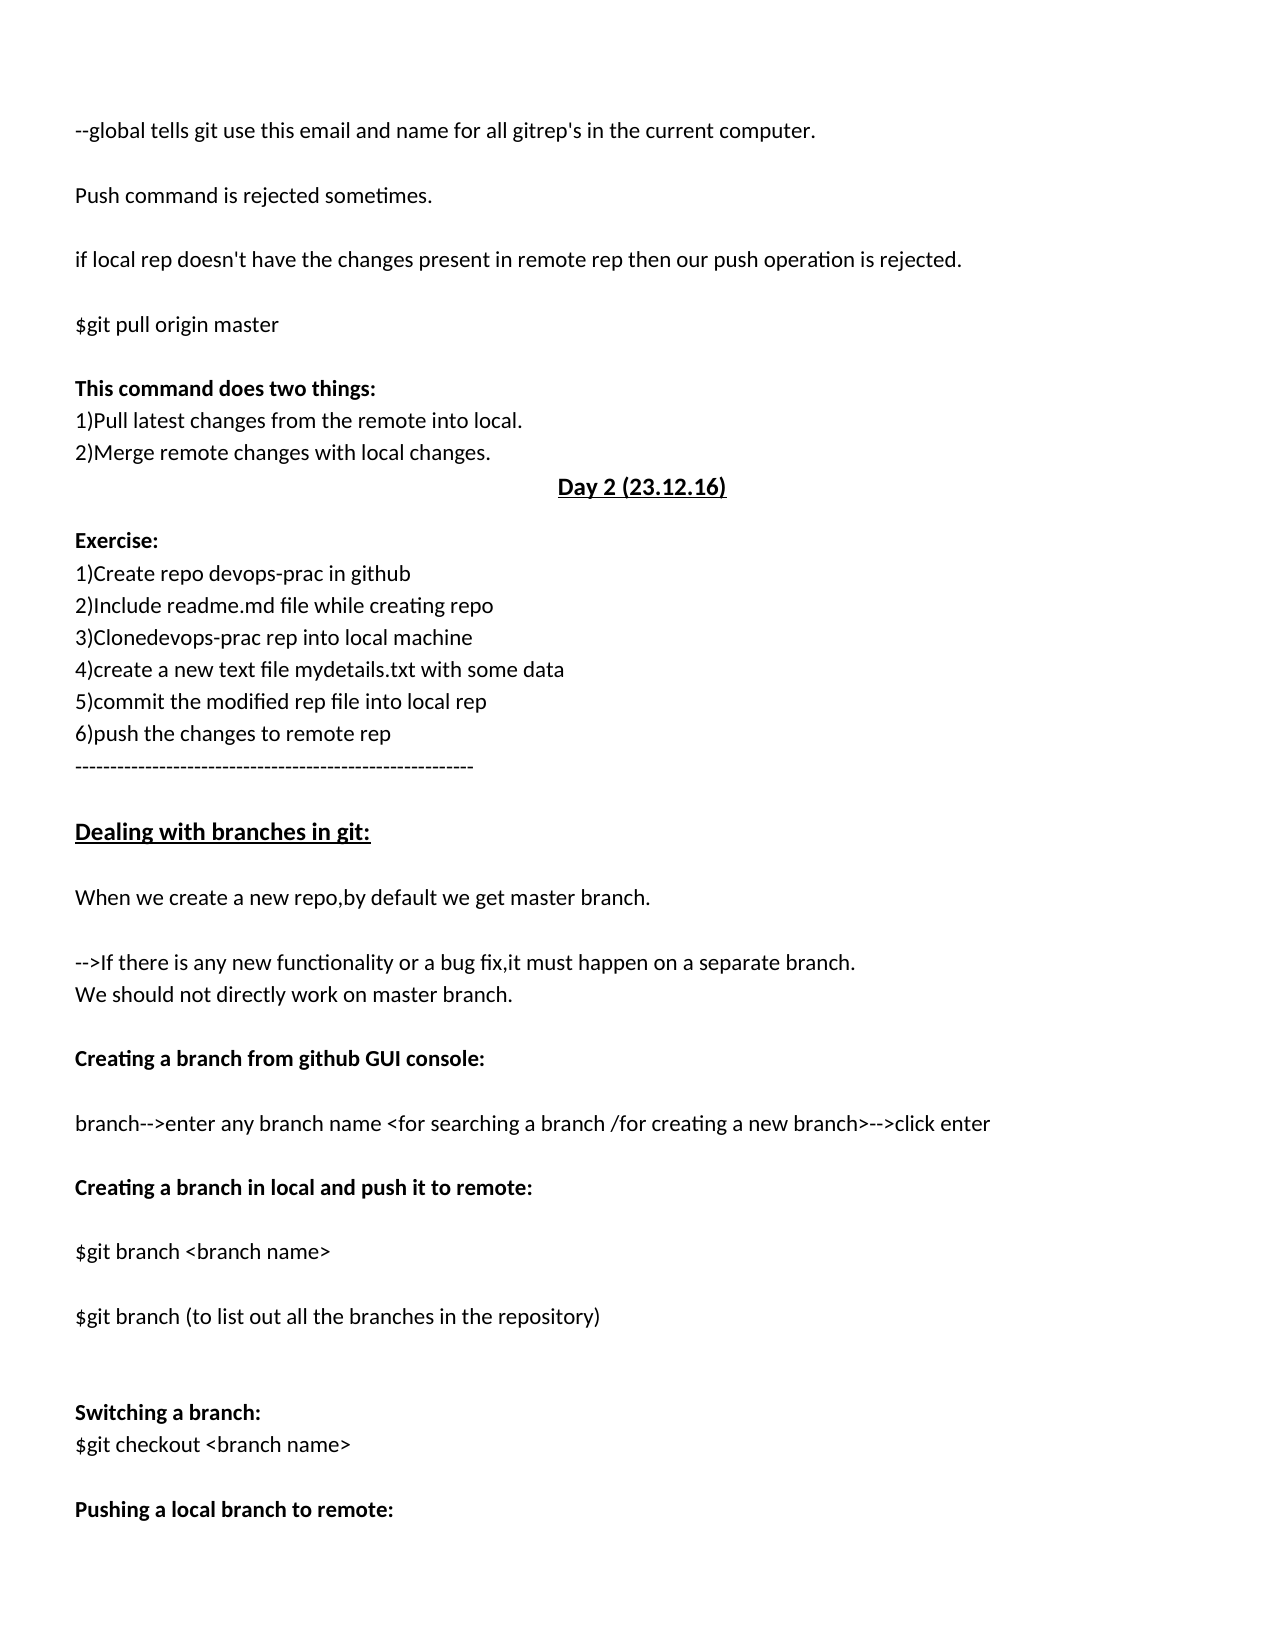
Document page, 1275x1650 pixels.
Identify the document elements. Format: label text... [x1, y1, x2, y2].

text $git branch (to list out all the branches in the repository) [75, 1302, 1209, 1330]
text When we create a new repo,by default we get master branch. [75, 883, 1209, 911]
text 2)Merge remote changes with local changes. [75, 438, 1209, 466]
text --global tells git use this email and name for all gitrep's in the current computer. [75, 117, 1209, 144]
text --------------------------------------------------------- [75, 752, 1209, 780]
text Exercise: [75, 526, 1209, 554]
text Pushing a local branch to remote: [75, 1495, 1209, 1523]
text $git branch <branch name> [75, 1237, 1209, 1265]
text We should not directly work on master branch. [75, 980, 1209, 1008]
text $git checkout <branch name> [75, 1431, 1209, 1458]
text 5)commit the modified rep file into local rep [75, 687, 1209, 715]
text Creating a branch from github GUI console: [75, 1044, 1209, 1072]
text $git pull origin master [75, 310, 1209, 338]
text 1)Pull latest changes from the remote into local. [75, 406, 1209, 434]
text Push command is rejected sometimes. [75, 181, 1209, 209]
text 2)Include readme.md file while creating repo [75, 591, 1209, 619]
text Creating a branch in local and push it to remote: [75, 1173, 1209, 1201]
text Dealing with branches in git: [75, 816, 1209, 847]
text Switching a branch: [75, 1398, 1209, 1426]
text if local rep doesn't have the changes present in remote rep then our push operation is rejected. [75, 245, 1209, 273]
text 3)Clonedevops-prac rep into local machine [75, 623, 1209, 651]
text branch-->enter any branch name <for searching a branch /for creating a new branch>-->click enter [75, 1109, 1209, 1137]
text 1)Create repo devops-prac in github [75, 559, 1209, 587]
text Day 2 (23.12.16) [75, 471, 1209, 501]
text 6)push the changes to remote rep [75, 719, 1209, 748]
text -->If there is any new functionality or a bug fix,it must happen on a separate branch. [75, 948, 1209, 976]
text This command does two things: [75, 374, 1209, 402]
text 4)create a new text file mydetails.txt with some data [75, 655, 1209, 683]
